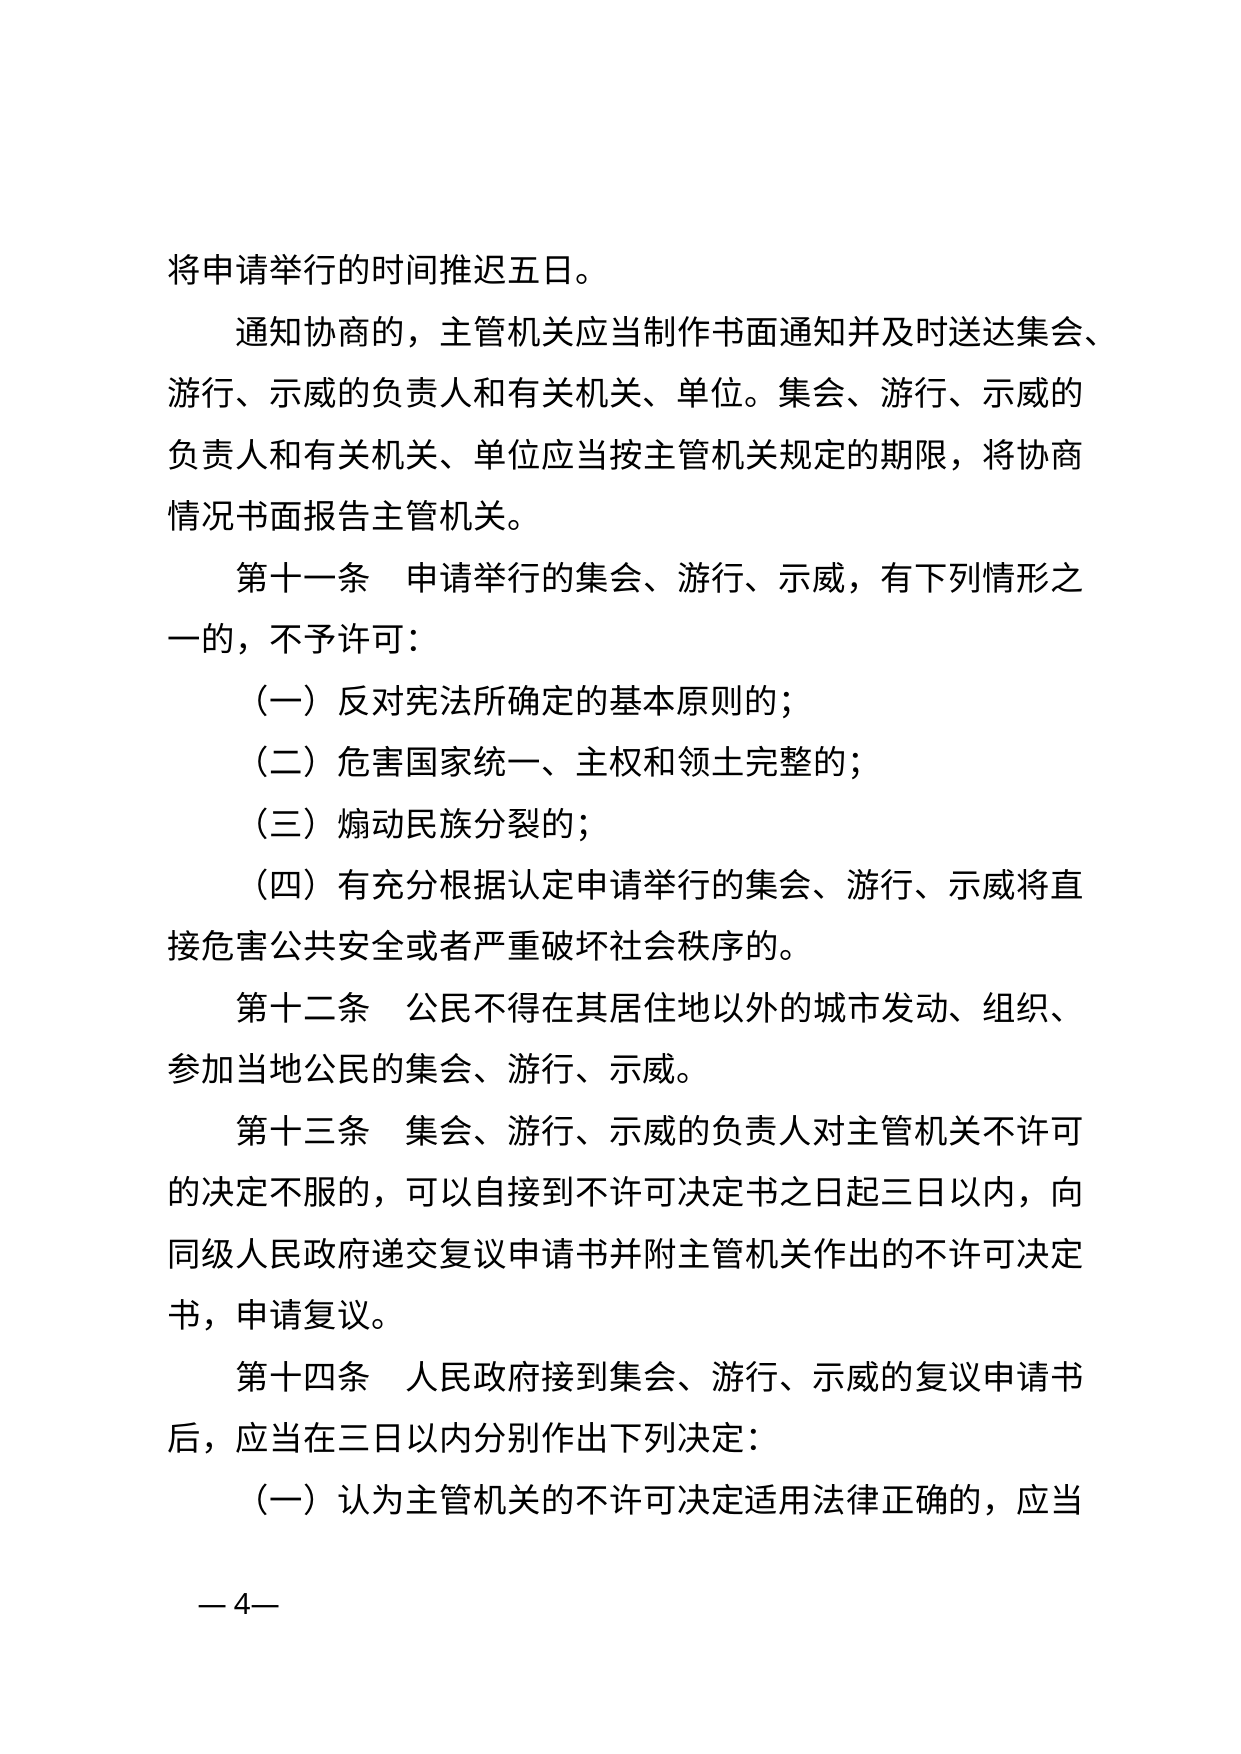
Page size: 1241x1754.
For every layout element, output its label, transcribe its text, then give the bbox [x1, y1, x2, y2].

text 第十四条 人民政府接到集会、游行、示威的复议申请书后，应当在三日以内分别作出下列决定： [168, 1344, 1084, 1467]
text 第十三条 集会、游行、示威的负责人对主管机关不许可的决定不服的，可以自接到不许可决定书之日起三日以内，向同级人民政府递交复议申请书并附主管机关作出的不许可决定书，申请复议。 [168, 1098, 1084, 1344]
text （一）反对宪法所确定的基本原则的； [168, 668, 1084, 729]
text （四）有充分根据认定申请举行的集会、游行、示威将直接危害公共安全或者严重破坏社会秩序的。 [168, 852, 1084, 975]
text （二）危害国家统一、主权和领土完整的； [168, 729, 1084, 791]
text （三）煽动民族分裂的； [168, 791, 1084, 852]
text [168, 238, 1084, 299]
text 第十一条 申请举行的集会、游行、示威，有下列情形之一的，不予许可： [168, 545, 1084, 668]
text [168, 1467, 1084, 1528]
text 第十二条 公民不得在其居住地以外的城市发动、组织、参加当地公民的集会、游行、示威。 [168, 975, 1084, 1098]
text 通知协商的，主管机关应当制作书面通知并及时送达集会、游行、示威的负责人和有关机关、单位。集会、游行、示威的负责人和有关机关、单位应当按主管机关规定的期限，将协商情况书面报告主管机关。 [168, 299, 1084, 545]
